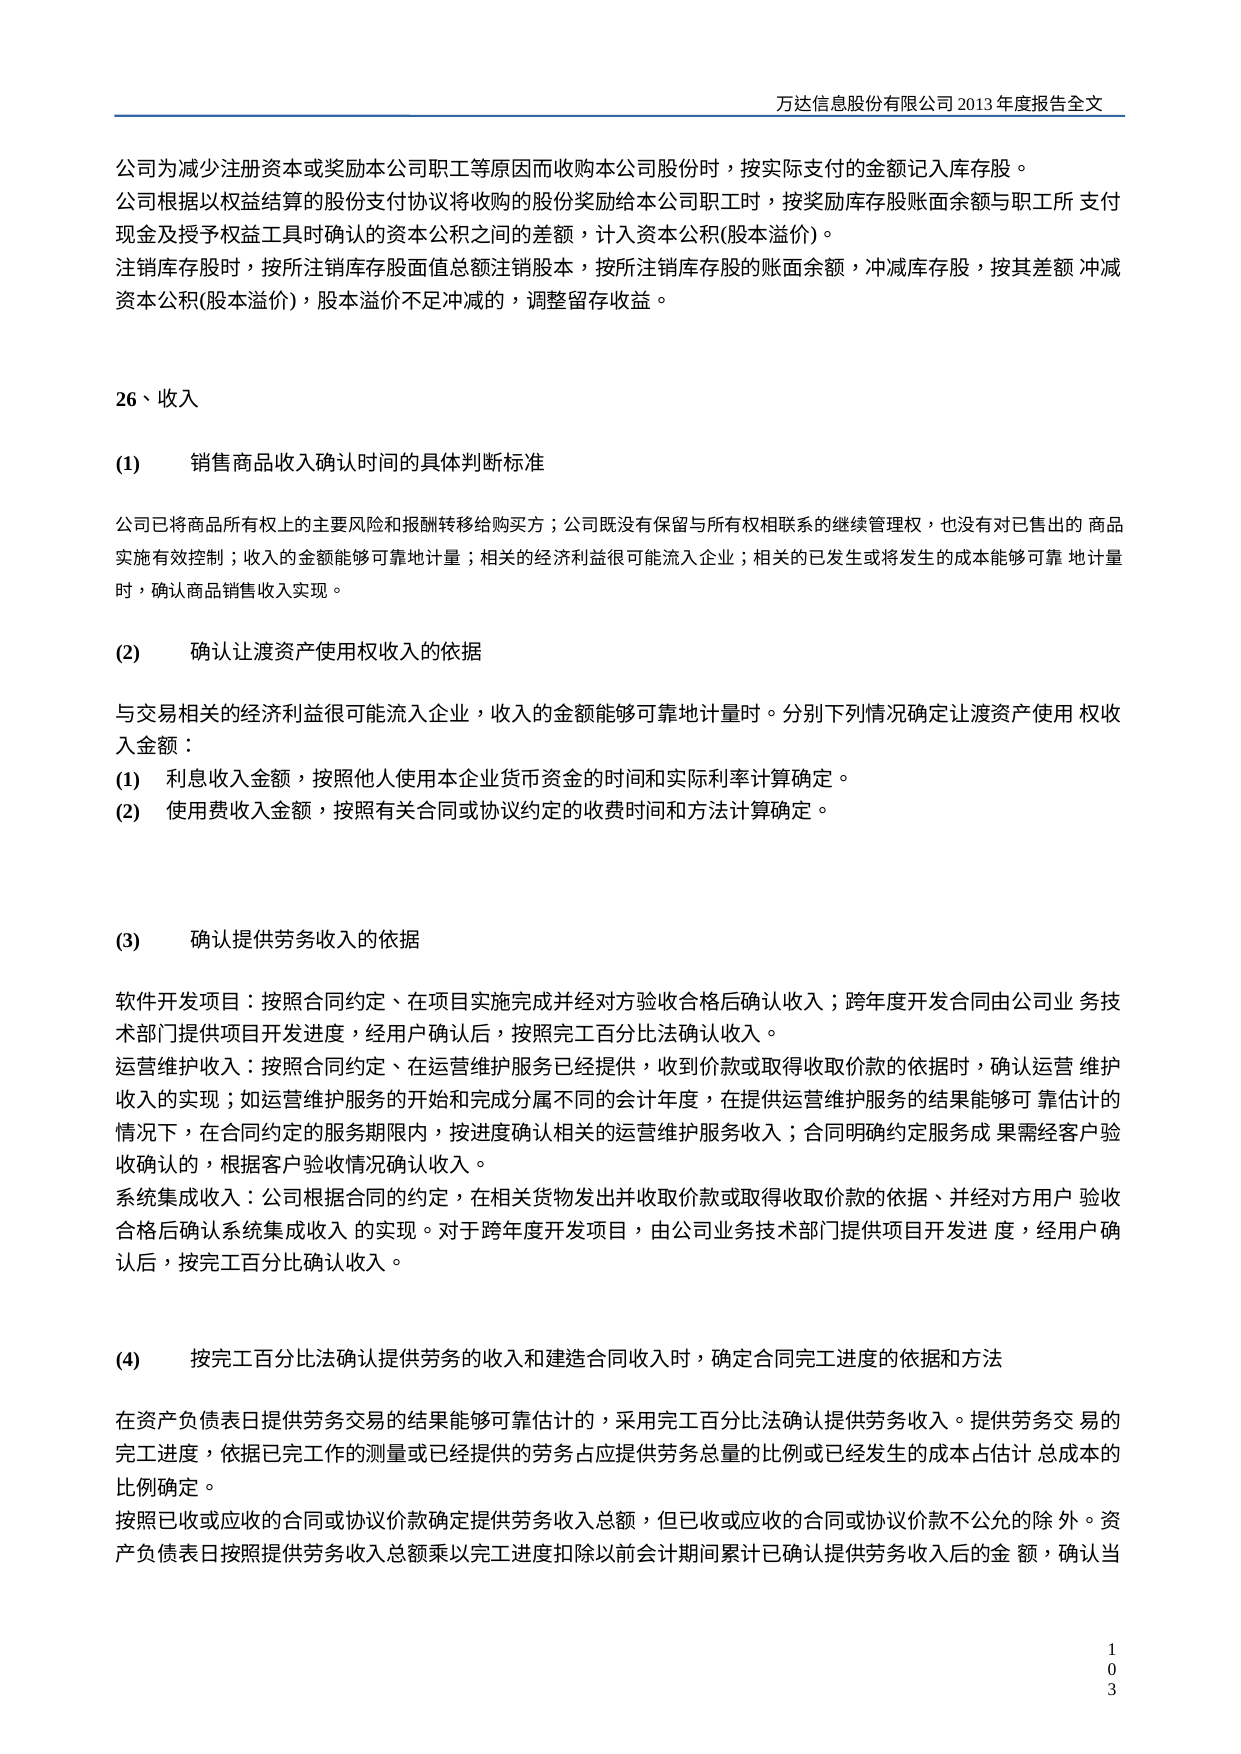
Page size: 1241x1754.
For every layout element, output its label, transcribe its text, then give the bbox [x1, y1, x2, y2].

list 按完工百分比法确认提供劳务的收入和建造合同收入时，确定合同完工进度的依据和方法 [116, 1340, 1125, 1373]
text 与交易相关的经济利益很可能流入企业，收入的金额能够可靠地计量时。分别下列情况确定让渡资产使用 权收入金额： [116, 695, 1125, 760]
list 确认让渡资产使用权收入的依据 [116, 634, 1125, 666]
text 软件开发项目：按照合同约定、在项目实施完成并经对方验收合格后确认收入；跨年度开发合同由公司业 务技术部门提供项目开发进度，经用户确认后，按照完工百分比法确认收入。 [116, 983, 1125, 1048]
list 利息收入金额，按照他人使用本企业货币资金的时间和实际利率计算确定。 [116, 760, 1125, 793]
list 确认提供劳务收入的依据 [116, 921, 1125, 954]
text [116, 1502, 1125, 1568]
text 在资产负债表日提供劳务交易的结果能够可靠估计的，采用完工百分比法确认提供劳务收入。提供劳务交 易的完工进度，依据已完工作的测量或已经提供的劳务占应提供劳务总量的比例或已经发生的成本占估计 总成本的比例确定。 [116, 1402, 1125, 1502]
text 公司为减少注册资本或奖励本公司职工等原因而收购本公司股份时，按实际支付的金额记入库存股。 [116, 150, 1125, 183]
list 使用费收入金额，按照有关合同或协议约定的收费时间和方法计算确定。 [116, 793, 1125, 825]
text 注销库存股时，按所注销库存股面值总额注销股本，按所注销库存股的账面余额，冲减库存股，按其差额 冲减资本公积(股本溢价)，股本溢价不足冲减的，调整留存收益。 [116, 249, 1125, 315]
text 系统集成收入：公司根据合同的约定，在相关货物发出并收取价款或取得收取价款的依据、并经对方用户 验收合格后确认系统集成收入 的实现。对于跨年度开发项目，由公司业务技术部门提供项目开发进 度，经用户确认后，按完工百分比确认收入。 [116, 1179, 1125, 1277]
text 公司已将商品所有权上的主要风险和报酬转移给购买方；公司既没有保留与所有权相联系的继续管理权，也没有对已售出的 商品实施有效控制；收入的金额能够可靠地计量；相关的经济利益很可能流入企业；相关的已发生或将发生的成本能够可靠 地计量时，确认商品销售收入实现。 [116, 505, 1125, 604]
text 公司根据以权益结算的股份支付协议将收购的股份奖励给本公司职工时，按奖励库存股账面余额与职工所 支付现金及授予权益工具时确认的资本公积之间的差额，计入资本公积(股本溢价)。 [116, 183, 1125, 249]
list 销售商品收入确认时间的具体判断标准 [116, 448, 1125, 476]
text 26、收入 [116, 384, 1125, 412]
text 运营维护收入：按照合同约定、在运营维护服务已经提供，收到价款或取得收取价款的依据时，确认运营 维护收入的实现；如运营维护服务的开始和完成分属不同的会计年度，在提供运营维护服务的结果能够可 靠估计的情况下，在合同约定的服务期限内，按进度确认相关的运营维护服务收入；合同明确约定服务成 果需经客户验收确认的，根据客户验收情况确认收入。 [116, 1048, 1125, 1179]
